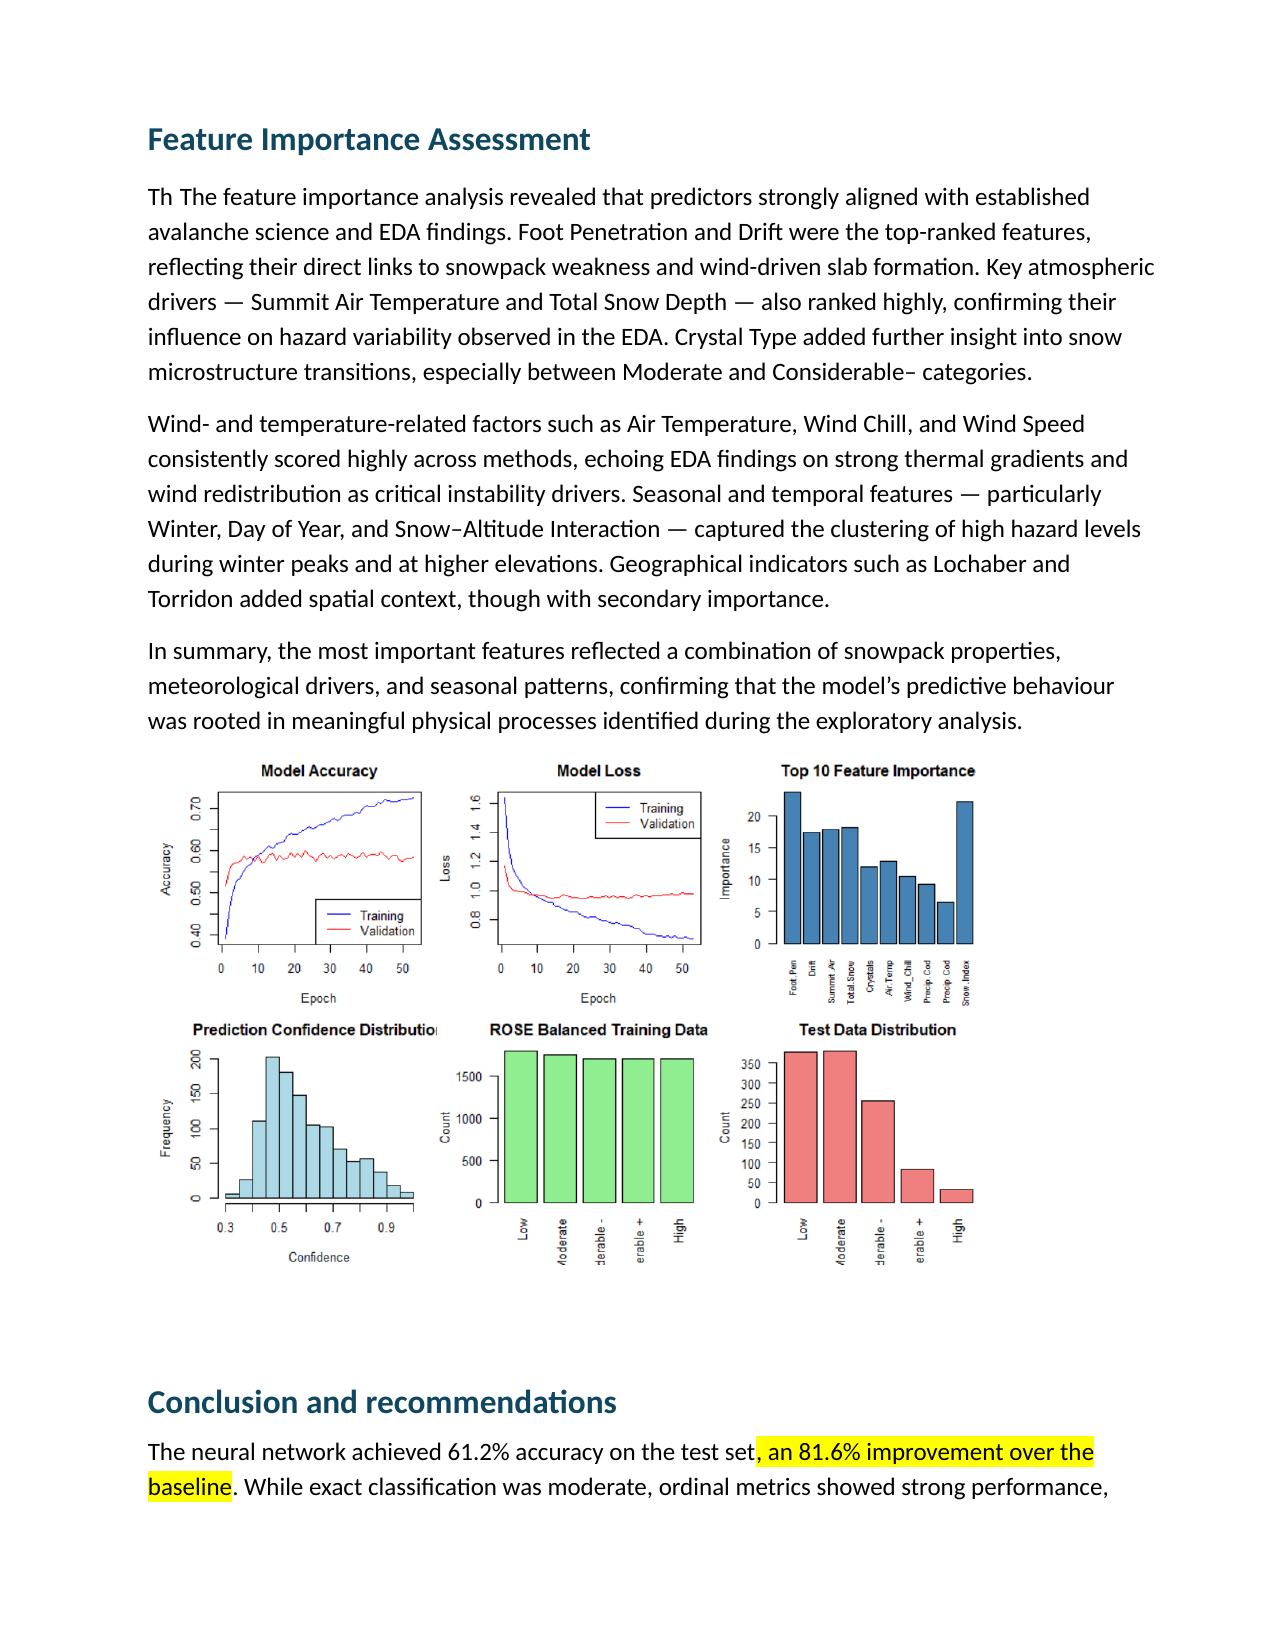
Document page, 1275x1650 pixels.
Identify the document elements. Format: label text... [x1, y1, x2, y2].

text Wind- and temperature-related factors such as Air Temperature, Wind Chill, and Wind Speed consistently scored highly across methods, echoing EDA findings on strong thermal gradients and wind redistribution as critical instability drivers. Seasonal and temporal features — particularly Winter, Day of Year, and Snow–Altitude Interaction — captured the clustering of high hazard levels during winter peaks and at higher elevations. Geographical indicators such as Lochaber and Torridon added spatial context, though with secondary importance. [148, 408, 1157, 614]
text Feature Importance Assessment [148, 118, 1157, 159]
text Th The feature importance analysis revealed that predictors strongly aligned with established avalanche science and EDA findings. Foot Penetration and Drift were the top-ranked features, reflecting their direct links to snowpack weakness and wind-driven slab formation. Key atmospheric drivers — Summit Air Temperature and Total Snow Depth — also ranked highly, confirming their influence on hazard variability observed in the EDA. Crystal Type added further insight into snow microstructure transitions, especially between Moderate and Considerable– categories. [148, 182, 1157, 387]
picture [147, 740, 1157, 1308]
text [148, 1436, 1157, 1502]
text Conclusion and recommendations [148, 1381, 1157, 1422]
text In summary, the most important features reflected a combination of snowpack properties, meteorological drivers, and seasonal patterns, confirming that the model’s predictive behaviour was rooted in meaningful physical processes identified during the exploratory analysis. [148, 635, 1157, 740]
